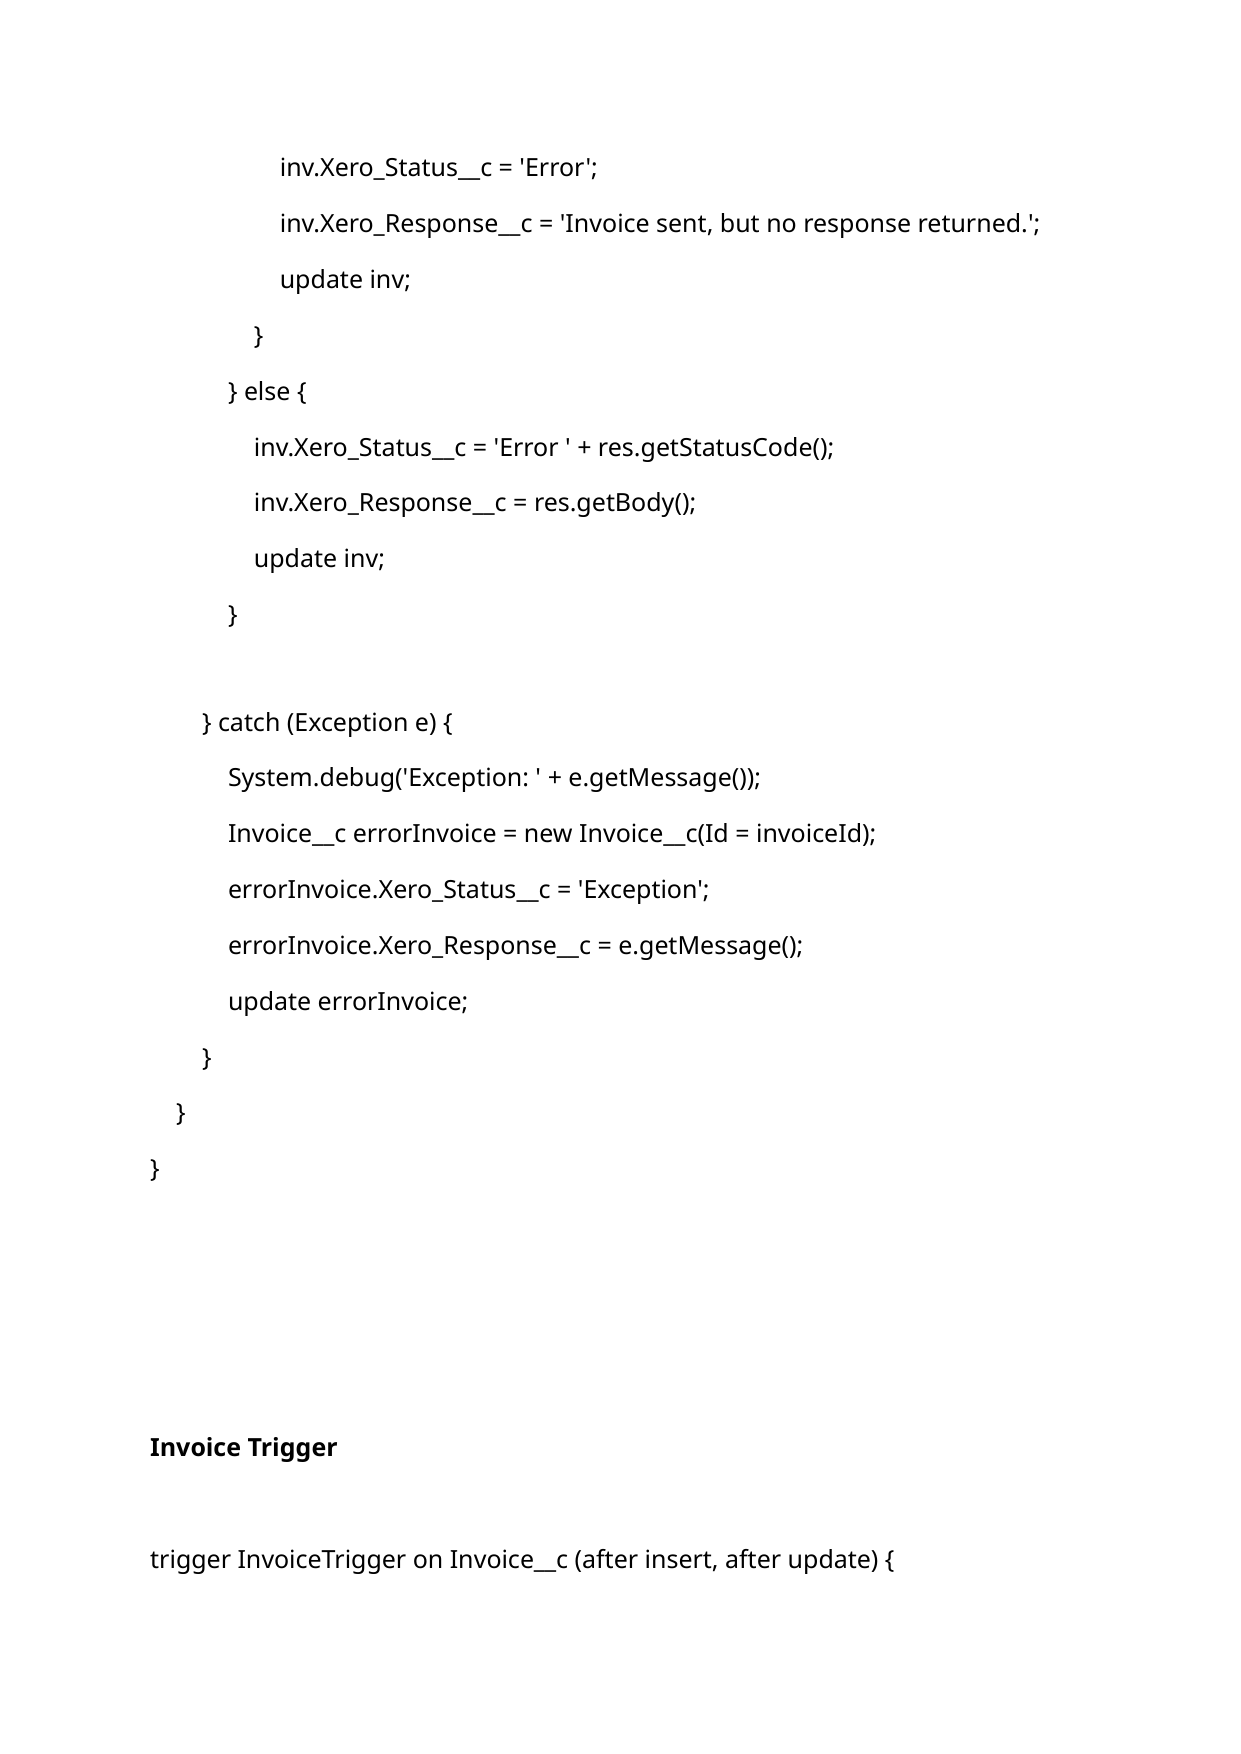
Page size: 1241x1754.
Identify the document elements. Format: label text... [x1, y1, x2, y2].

text Invoice__c errorInvoice = new Invoice__c(Id = invoiceId); [150, 816, 1090, 850]
text update inv; [150, 541, 1090, 575]
text } [150, 317, 1090, 352]
text update errorInvoice; [150, 983, 1090, 1017]
text inv.Xero_Status__c = 'Error'; [150, 150, 1090, 184]
text trigger InvoiceTrigger on Invoice__c (after insert, after update) { [150, 1542, 1090, 1576]
text errorInvoice.Xero_Status__c = 'Exception'; [150, 872, 1090, 906]
text Invoice Trigger [150, 1430, 1090, 1464]
text } [150, 597, 1090, 631]
text } [150, 1151, 1090, 1185]
text inv.Xero_Status__c = 'Error ' + res.getStatusCode(); [150, 429, 1090, 463]
text inv.Xero_Response__c = 'Invoice sent, but no response returned.'; [150, 206, 1090, 240]
text inv.Xero_Response__c = res.getBody(); [150, 485, 1090, 519]
text errorInvoice.Xero_Response__c = e.getMessage(); [150, 927, 1090, 962]
text System.debug('Exception: ' + e.getMessage()); [150, 760, 1090, 794]
text } catch (Exception e) { [150, 704, 1090, 738]
text } [150, 1039, 1090, 1073]
text } [150, 1095, 1090, 1129]
text update inv; [150, 262, 1090, 296]
text } else { [150, 373, 1090, 407]
